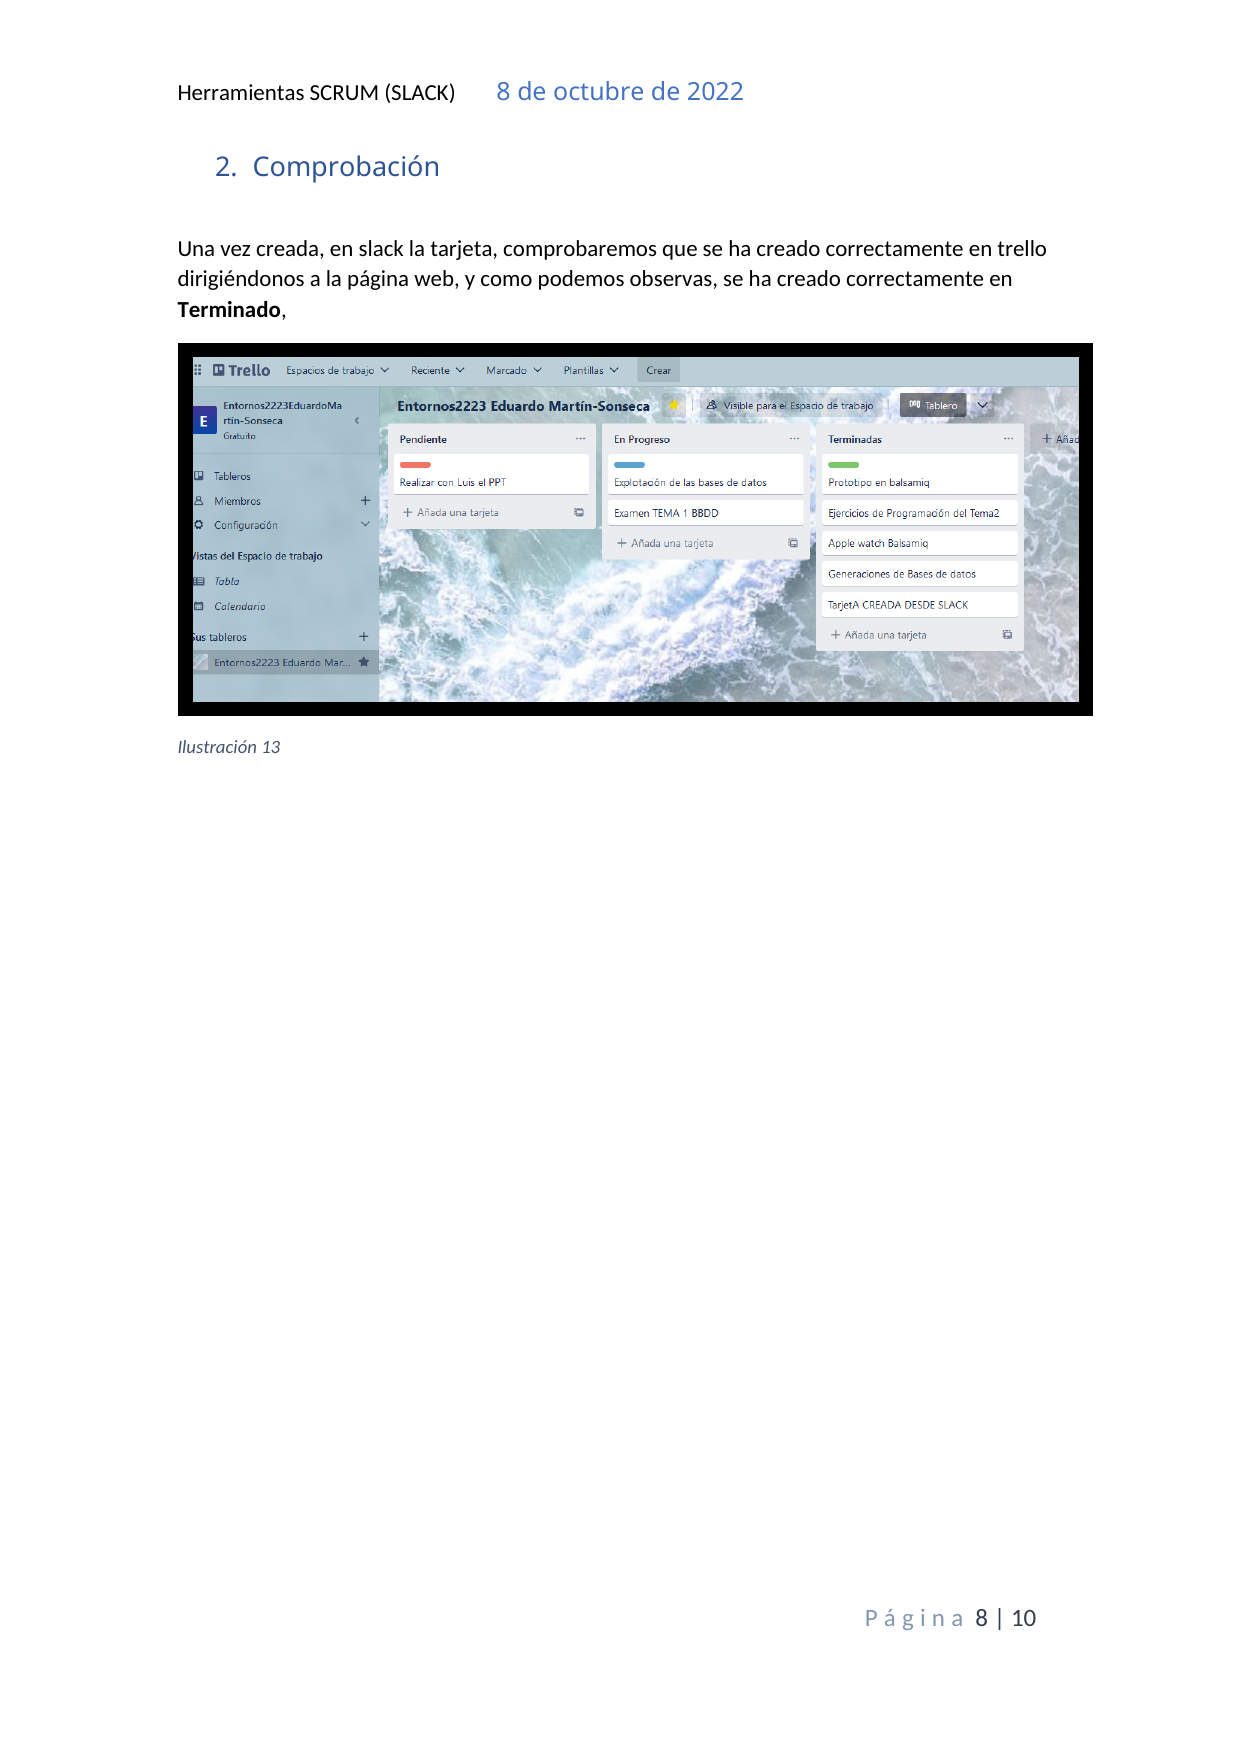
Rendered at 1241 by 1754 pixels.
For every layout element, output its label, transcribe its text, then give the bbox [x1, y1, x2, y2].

text Una vez creada, en slack la tarjeta, comprobaremos que se ha creado correctamente en trello dirigiéndonos a la página web, y como podemos observas, se ha creado correctamente en Terminado, [177, 234, 1063, 323]
subtitle Comprobación [215, 148, 1063, 184]
picture [193, 357, 1079, 702]
